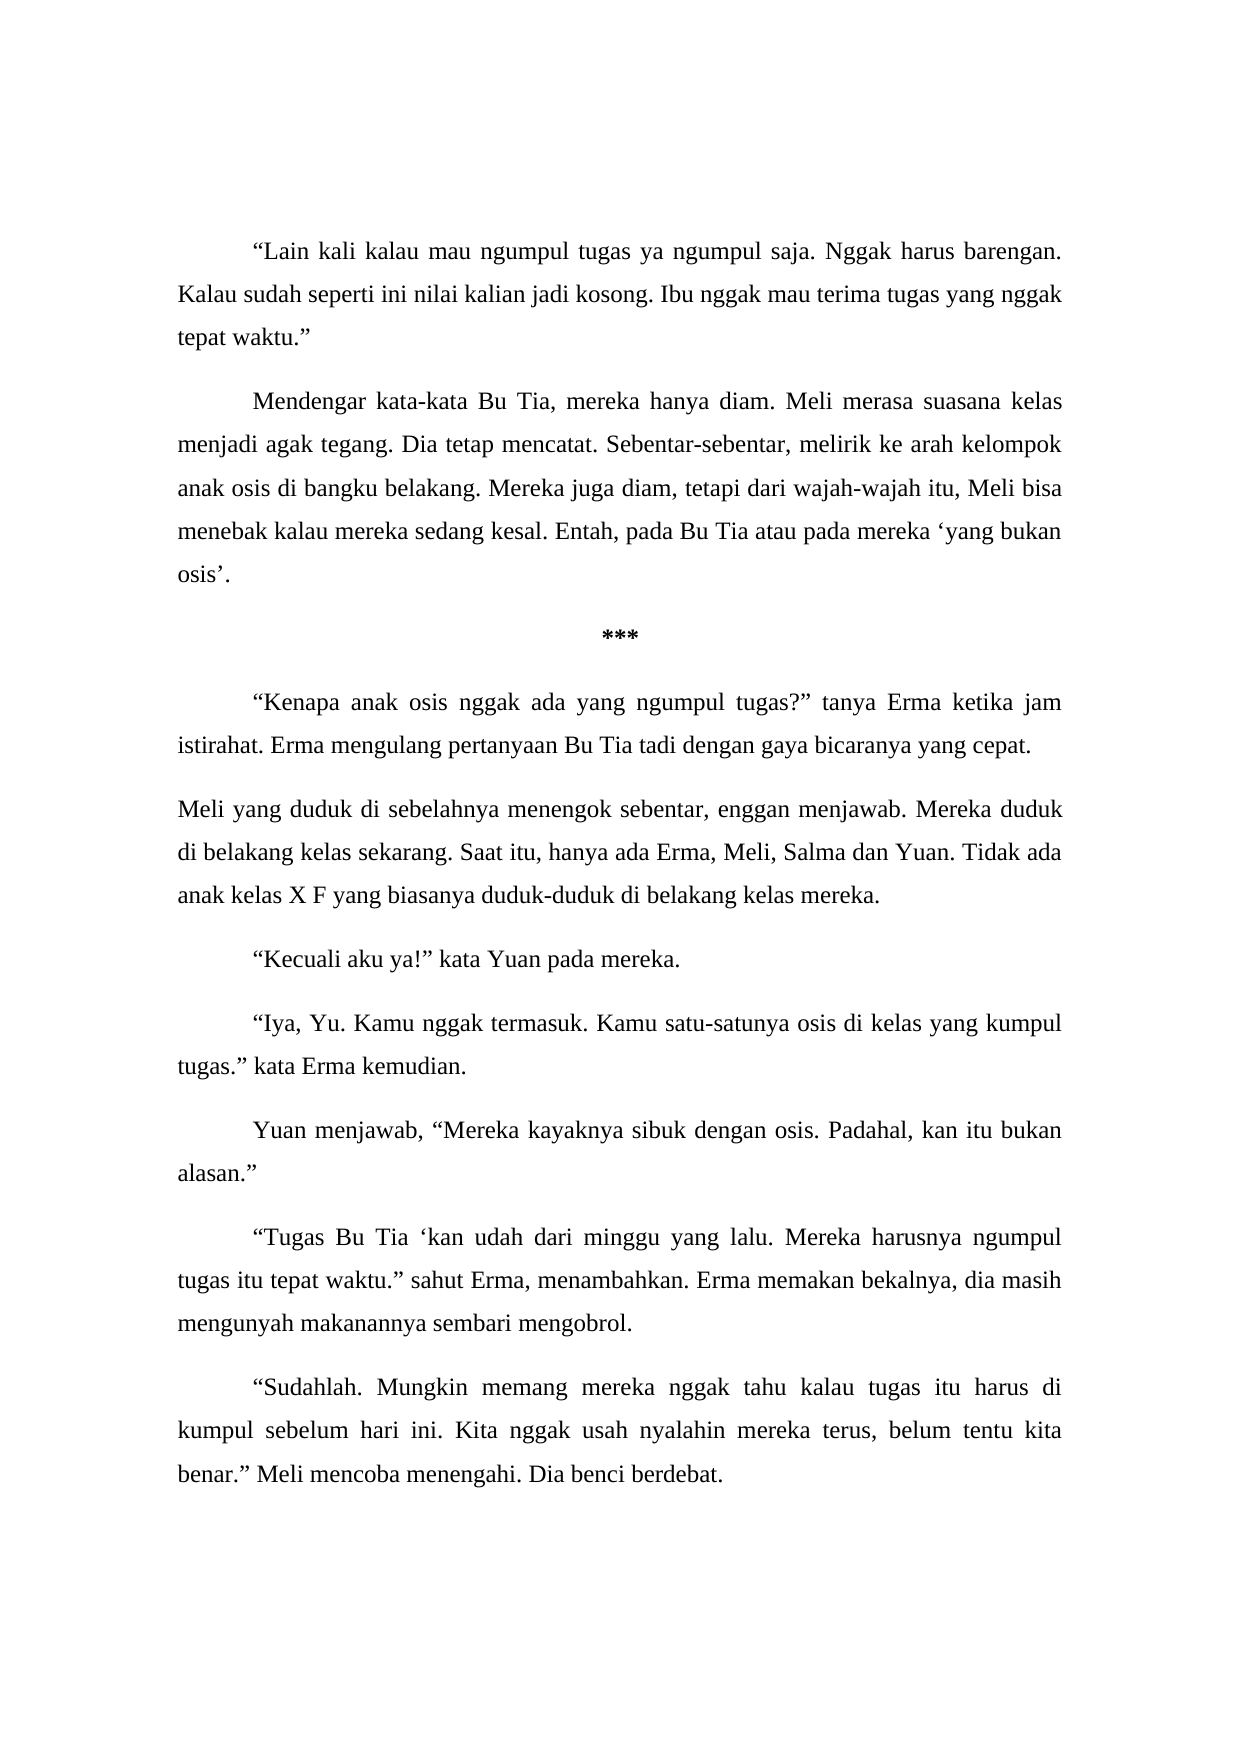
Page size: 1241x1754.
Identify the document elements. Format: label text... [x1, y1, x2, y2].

text “Lain kali kalau mau ngumpul tugas ya ngumpul saja. Nggak harus barengan. Kalau sudah seperti ini nilai kalian jadi kosong. Ibu nggak mau terima tugas yang nggak tepat waktu.” [177, 236, 1063, 351]
text “Iya, Yu. Kamu nggak termasuk. Kamu satu-satunya osis di kelas yang kumpul tugas.” kata Erma kemudian. [177, 1008, 1063, 1080]
text Yuan menjawab, “Mereka kayaknya sibuk dengan osis. Padahal, kan itu bukan alasan.” [177, 1115, 1063, 1187]
text “Kenapa anak osis nggak ada yang ngumpul tugas?” tanya Erma ketika jam istirahat. Erma mengulang pertanyaan Bu Tia tadi dengan gaya bicaranya yang cepat. [177, 687, 1063, 759]
text *** [177, 623, 1063, 652]
text Meli yang duduk di sebelahnya menengok sebentar, enggan menjawab. Mereka duduk di belakang kelas sekarang. Saat itu, hanya ada Erma, Meli, Salma dan Yuan. Tidak ada anak kelas X F yang biasanya duduk-duduk di belakang kelas mereka. [177, 794, 1063, 909]
text “Tugas Bu Tia ‘kan udah dari minggu yang lalu. Mereka harusnya ngumpul tugas itu tepat waktu.” sahut Erma, menambahkan. Erma memakan bekalnya, dia masih mengunyah makanannya sembari mengobrol. [177, 1222, 1063, 1337]
text “Sudahlah. Mungkin memang mereka nggak tahu kalau tugas itu harus di kumpul sebelum hari ini. Kita nggak usah nyalahin mereka terus, belum tentu kita benar.” Meli mencoba menengahi. Dia benci berdebat. [177, 1372, 1063, 1487]
text Mendengar kata-kata Bu Tia, mereka hanya diam. Meli merasa suasana kelas menjadi agak tegang. Dia tetap mencatat. Sebentar-sebentar, melirik ke arah kelompok anak osis di bangku belakang. Mereka juga diam, tetapi dari wajah-wajah itu, Meli bisa menebak kalau mereka sedang kesal. Entah, pada Bu Tia atau pada mereka ‘yang bukan osis’. [177, 386, 1063, 588]
text “Kecuali aku ya!” kata Yuan pada mereka. [177, 944, 1063, 973]
